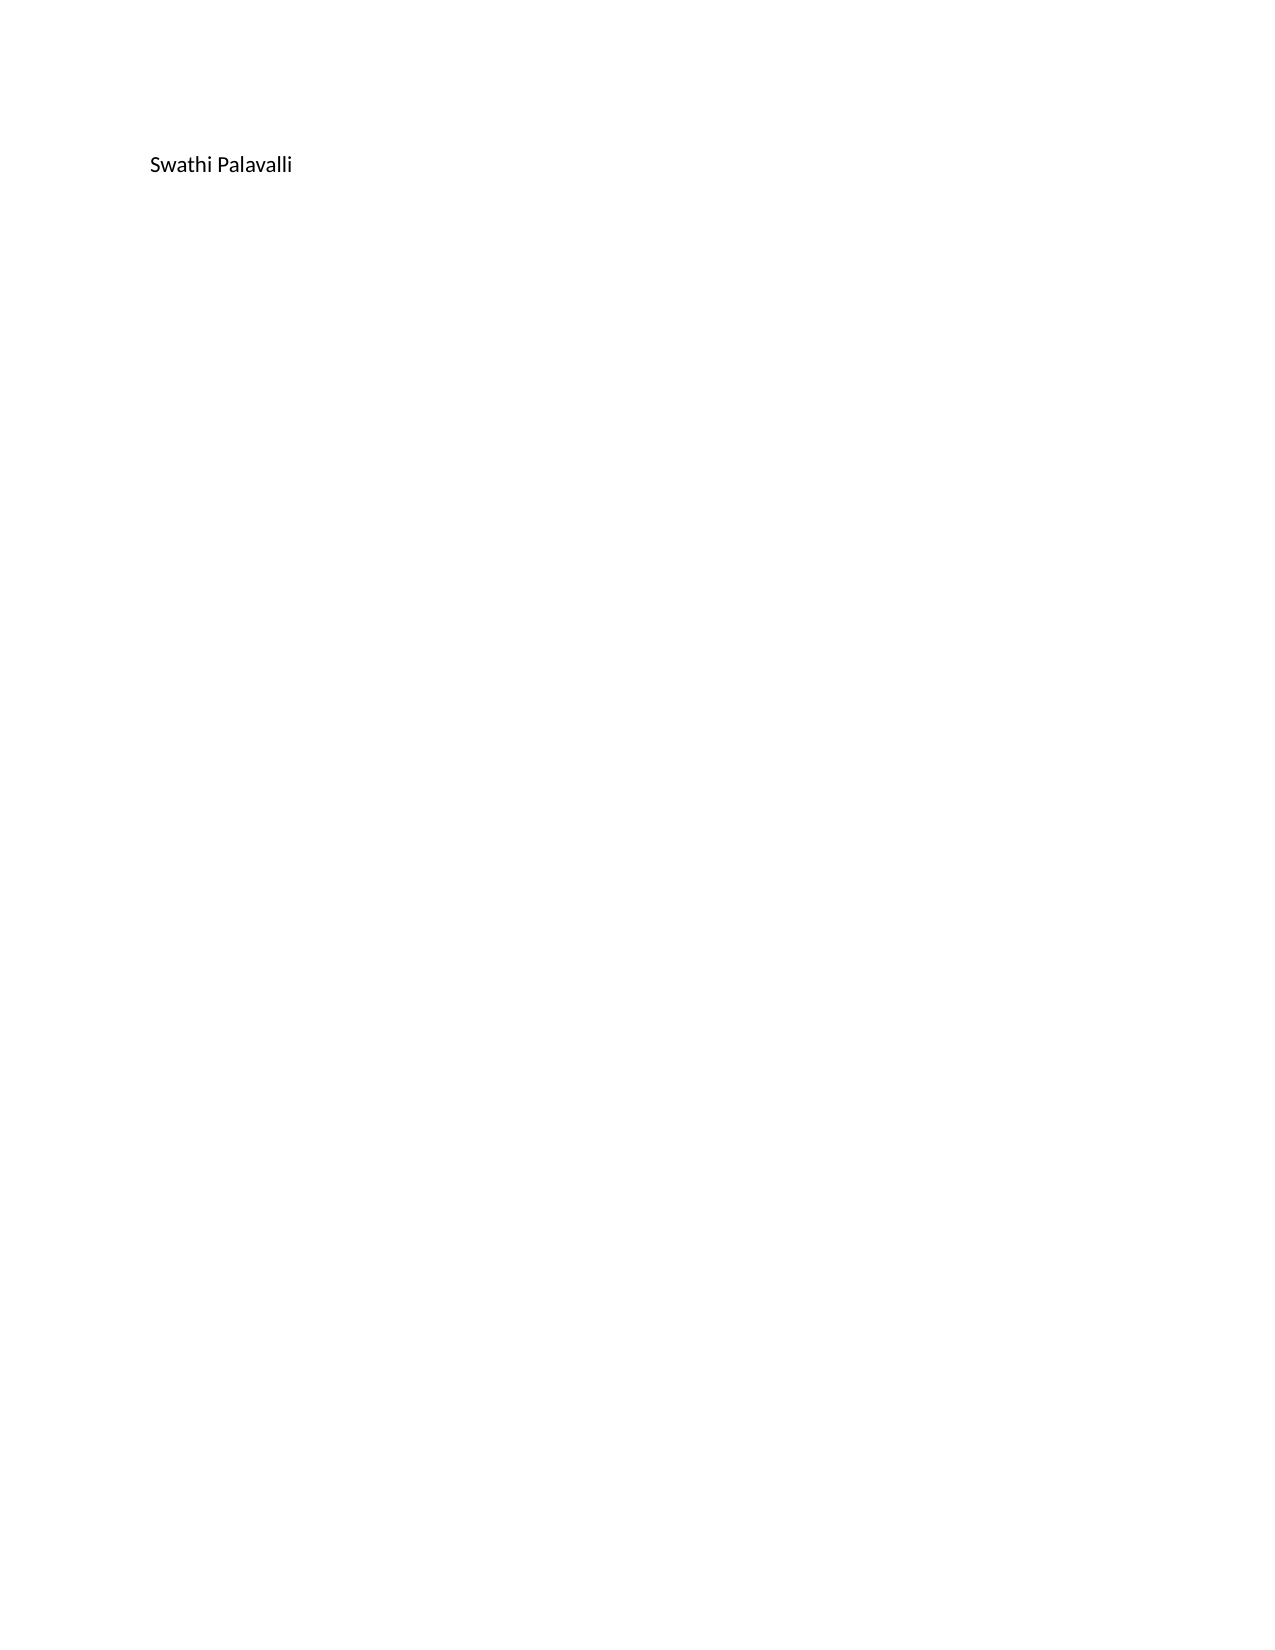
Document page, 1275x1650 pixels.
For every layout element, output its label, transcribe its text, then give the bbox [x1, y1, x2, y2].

text Swathi Palavalli [150, 150, 1125, 184]
